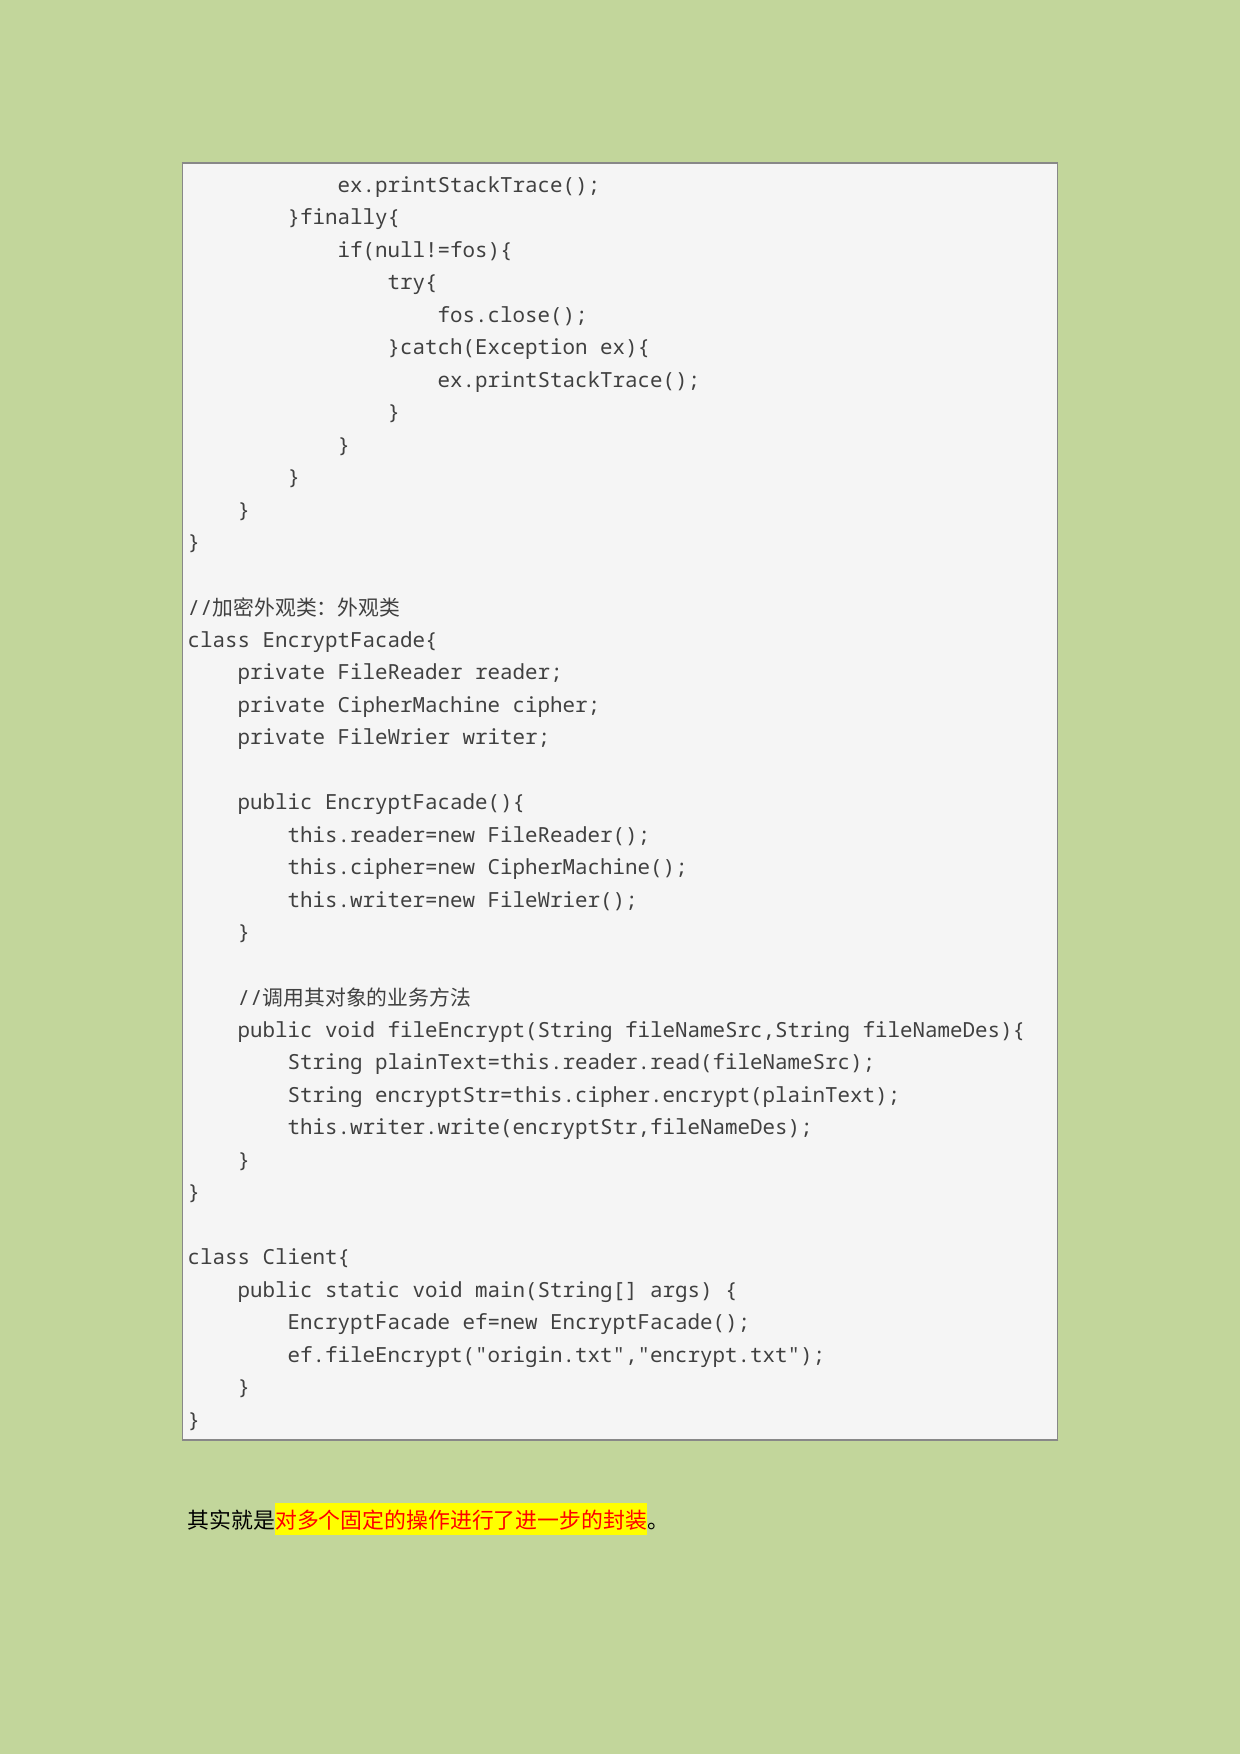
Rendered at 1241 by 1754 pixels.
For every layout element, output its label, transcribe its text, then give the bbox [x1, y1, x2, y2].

text 其实就是对多个固定的操作进行了进一步的封装。 [647, 1503, 1053, 1535]
text 其实就是对多个固定的操作进行了进一步的封装。 [187, 1503, 275, 1535]
